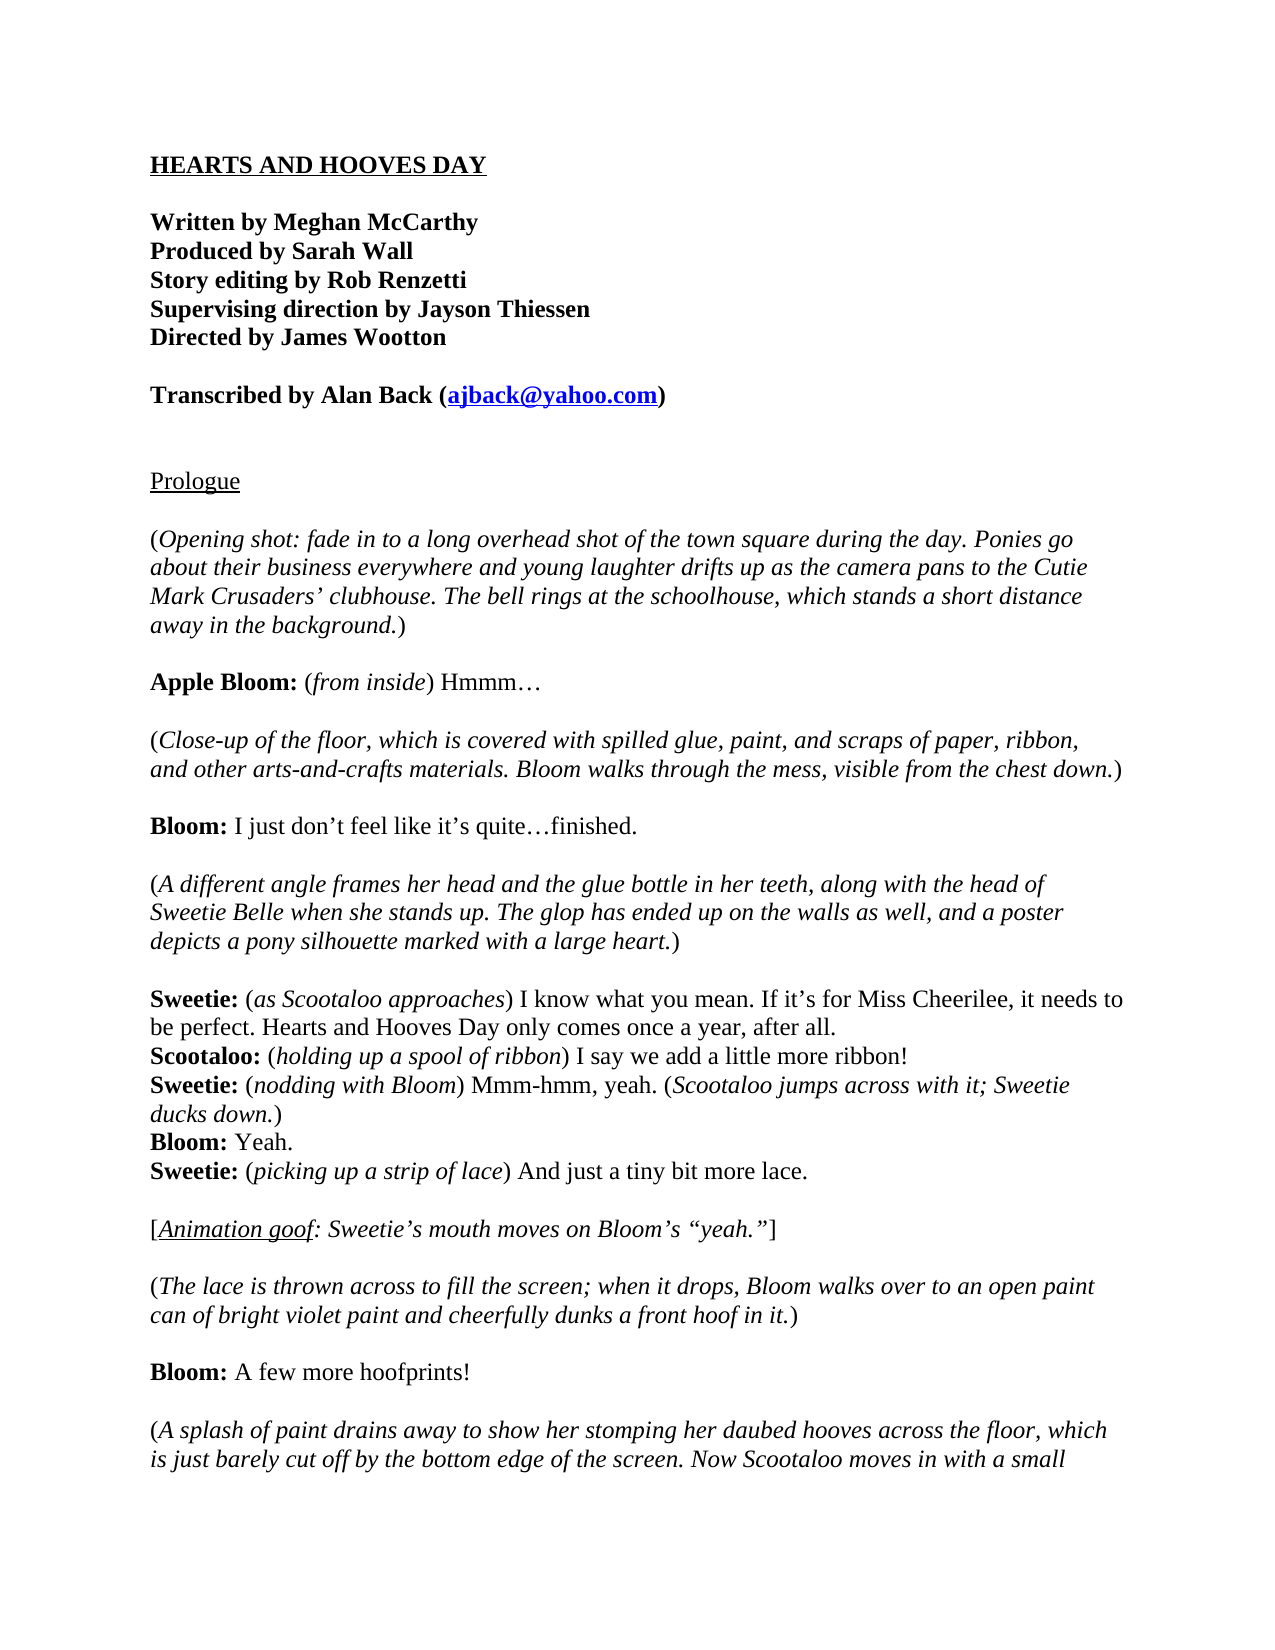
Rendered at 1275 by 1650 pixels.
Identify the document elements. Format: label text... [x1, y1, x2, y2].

text Bloom: A few more hoofprints! [150, 1357, 1125, 1386]
text Bloom: I just don’t feel like it’s quite…finished. [150, 811, 1125, 840]
text (Opening shot: fade in to a long overhead shot of the town square during the day. Ponies go about their business everywhere and young laughter drifts up as the camera pans to the Cutie Mark Crusaders’ clubhouse. The bell rings at the schoolhouse, which stands a short distance away in the background.) [150, 524, 1125, 639]
text Prologue [150, 466, 1125, 495]
text Written by Meghan McCarthy [150, 207, 1125, 236]
text Produced by Sarah Wall [150, 236, 1125, 265]
text HEARTS AND HOOVES DAY [150, 150, 1125, 179]
text Supervising direction by Jayson Thiessen [150, 294, 1125, 322]
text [150, 1415, 1125, 1472]
text Sweetie: (nodding with Bloom) Mmm-hmm, yeah. (Scootaloo jumps across with it; Sweetie ducks down.) [150, 1070, 1125, 1127]
text (The lace is thrown across to fill the screen; when it drops, Bloom walks over to an open paint can of bright violet paint and cheerfully dunks a front hoof in it.) [150, 1271, 1125, 1329]
text Story editing by Rob Renzetti [150, 265, 1125, 294]
text Sweetie: (as Scootaloo approaches) I know what you mean. If it’s for Miss Cheerilee, it needs to be perfect. Hearts and Hooves Day only comes once a year, after all. [150, 984, 1125, 1041]
text (Close-up of the floor, which is covered with spilled glue, paint, and scraps of paper, ribbon, and other arts-and-crafts materials. Bloom walks through the mess, visible from the chest down.) [150, 725, 1125, 782]
text Apple Bloom: (from inside) Hmmm… [150, 667, 1125, 696]
text Sweetie: (picking up a strip of lace) And just a tiny bit more lace. [150, 1156, 1125, 1185]
text Directed by James Wootton [150, 322, 1125, 351]
text Transcribed by Alan Back (ajback@yahoo.com) [150, 380, 1125, 409]
text Bloom: Yeah. [150, 1127, 1125, 1156]
text [Animation goof: Sweetie’s mouth moves on Bloom’s “yeah.”] [150, 1214, 1125, 1242]
text (A different angle frames her head and the glue bottle in her teeth, along with the head of Sweetie Belle when she stands up. The glop has ended up on the walls as well, and a poster depicts a pony silhouette marked with a large heart.) [150, 869, 1125, 955]
text Scootaloo: (holding up a spool of ribbon) I say we add a little more ribbon! [150, 1041, 1125, 1070]
